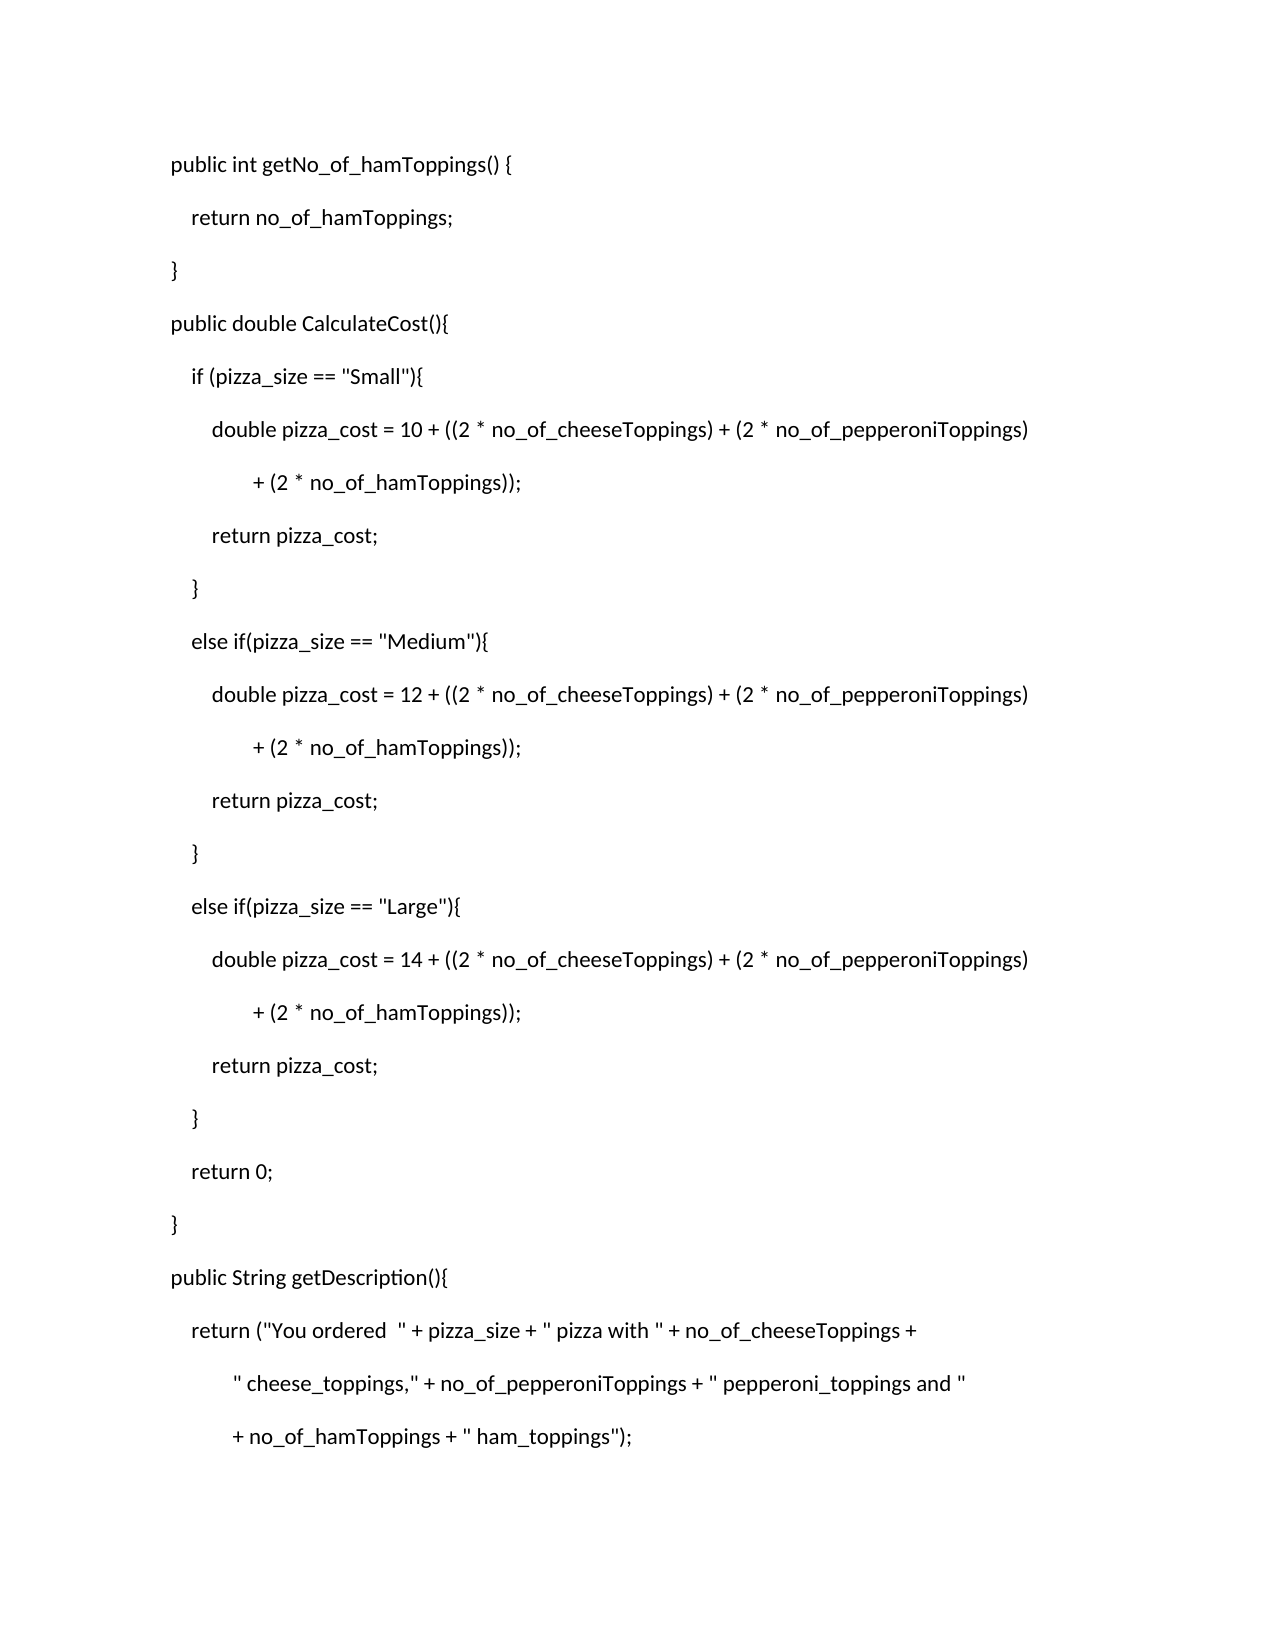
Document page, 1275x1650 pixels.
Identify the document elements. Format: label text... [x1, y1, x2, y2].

text " cheese_toppings," + no_of_pepperoniToppings + " pepperoni_toppings and " [150, 1369, 1125, 1397]
text public String getDescription(){ [150, 1263, 1125, 1291]
text double pizza_cost = 10 + ((2 * no_of_cheeseToppings) + (2 * no_of_pepperoniToppings) [150, 415, 1125, 443]
text } [150, 256, 1125, 284]
text return pizza_cost; [150, 521, 1125, 549]
text double pizza_cost = 14 + ((2 * no_of_cheeseToppings) + (2 * no_of_pepperoniToppings) [150, 945, 1125, 973]
text else if(pizza_size == "Medium"){ [150, 627, 1125, 655]
text return 0; [150, 1157, 1125, 1185]
text } [150, 1104, 1125, 1132]
text return pizza_cost; [150, 1051, 1125, 1079]
text return no_of_hamToppings; [150, 203, 1125, 231]
text if (pizza_size == "Small"){ [150, 362, 1125, 390]
text double pizza_cost = 12 + ((2 * no_of_cheeseToppings) + (2 * no_of_pepperoniToppings) [150, 680, 1125, 708]
text + (2 * no_of_hamToppings)); [150, 733, 1125, 761]
text + no_of_hamToppings + " ham_toppings"); [150, 1422, 1125, 1451]
text return pizza_cost; [150, 786, 1125, 814]
text } [150, 574, 1125, 602]
text + (2 * no_of_hamToppings)); [150, 998, 1125, 1026]
text public double CalculateCost(){ [150, 309, 1125, 337]
text public int getNo_of_hamToppings() { [150, 150, 1125, 178]
text + (2 * no_of_hamToppings)); [150, 468, 1125, 496]
text } [150, 839, 1125, 867]
text else if(pizza_size == "Large"){ [150, 892, 1125, 920]
text } [150, 1210, 1125, 1238]
text return ("You ordered " + pizza_size + " pizza with " + no_of_cheeseToppings + [150, 1316, 1125, 1344]
